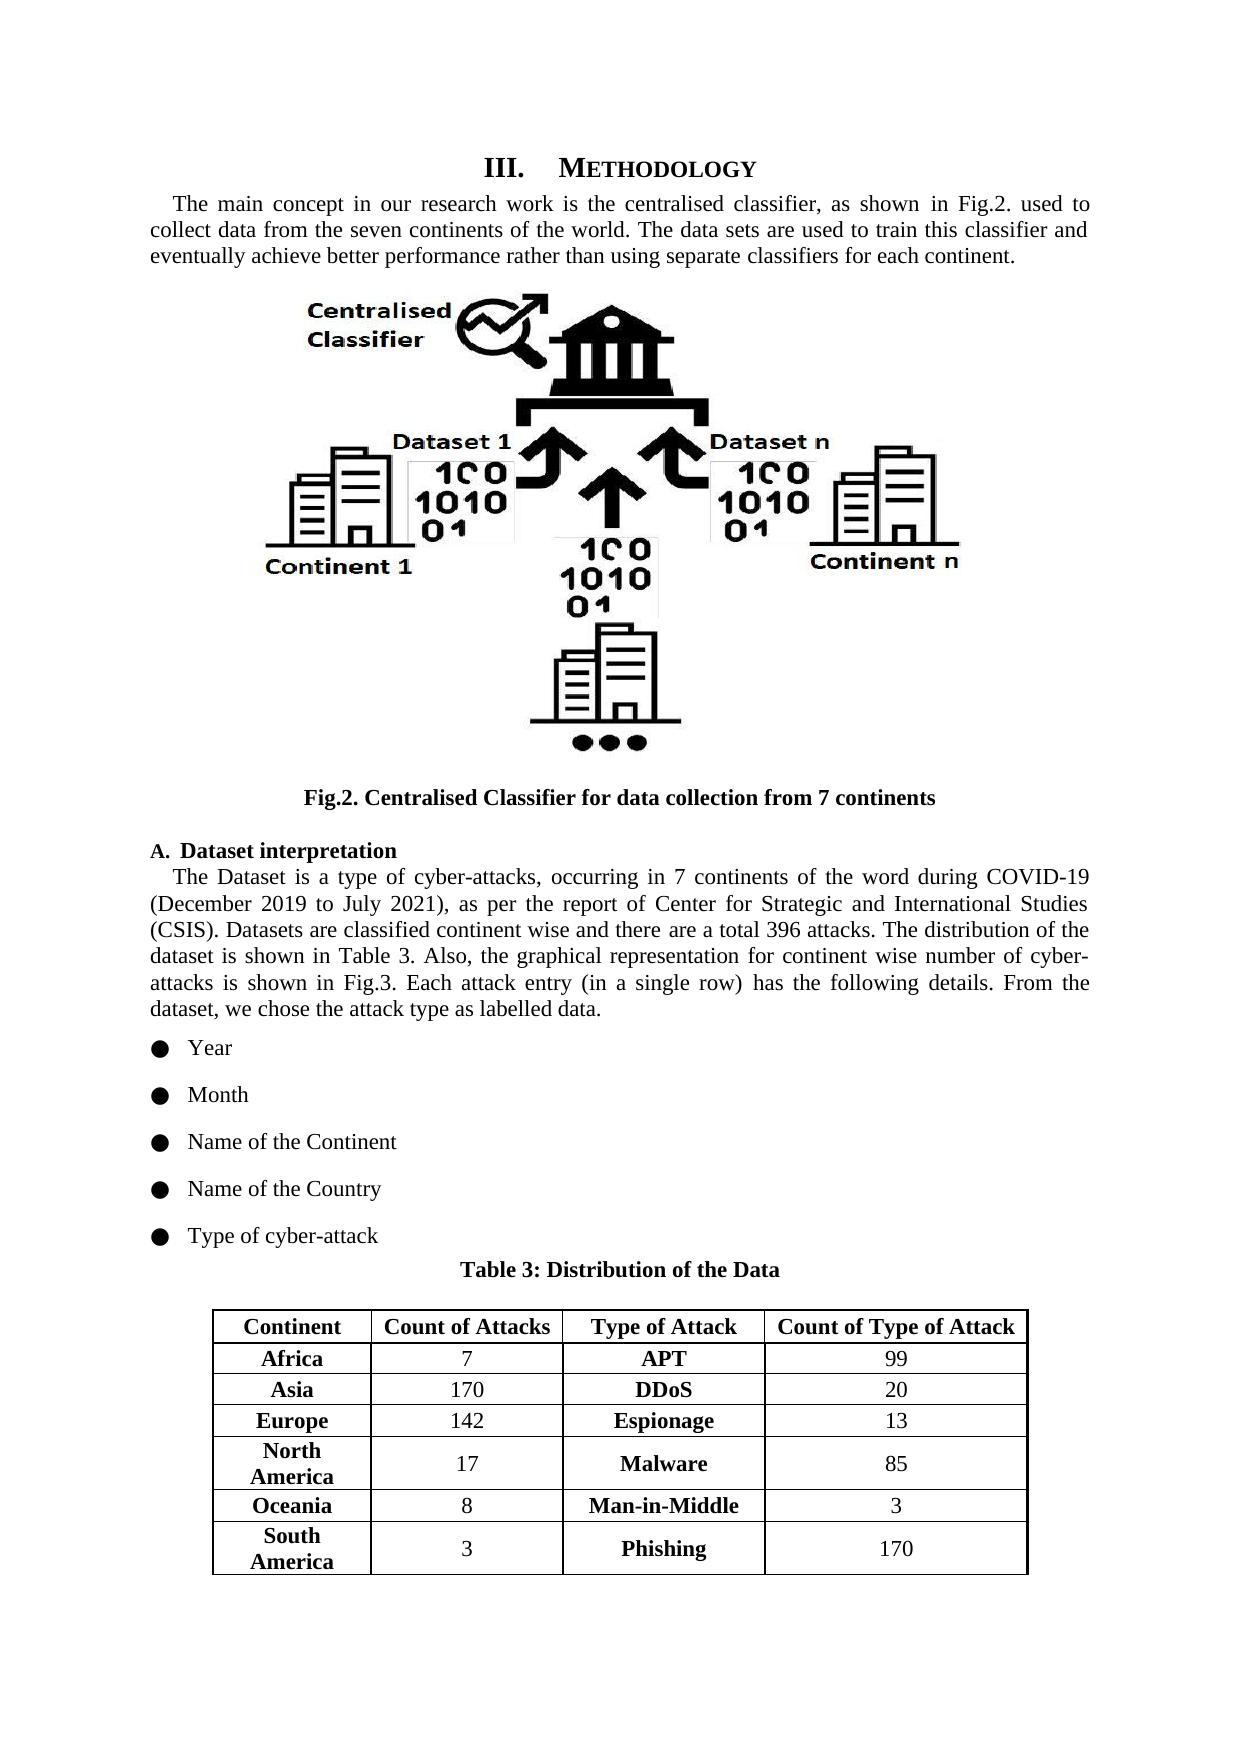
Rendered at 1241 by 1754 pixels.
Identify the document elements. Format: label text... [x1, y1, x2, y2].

table_cell 170 [372, 1374, 562, 1404]
table_cell 7 [372, 1344, 562, 1373]
list Methodology [150, 150, 1090, 183]
list Type of cyber-attack [150, 1209, 1090, 1256]
text The Dataset is a type of cyber-attacks, occurring in 7 continents of the word during COVID-19 (December 2019 to July 2021), as per the report of Center for Strategic and International Studies (CSIS). Datasets are classified continent wise and there are a total 396 attacks. The distribution of the dataset is shown in Table 3. Also, the graphical representation for continent wise number of cyber-attacks is shown in Fig.3. Each attack entry (in a single row) has the following details. From the dataset, we chose the attack type as labelled data. [150, 863, 1090, 1021]
table_cell 142 [372, 1405, 562, 1436]
table_cell 17 [372, 1437, 562, 1489]
table_cell 8 [372, 1490, 562, 1521]
table_cell 13 [766, 1405, 1026, 1436]
table_header Count of Type of Attack [765, 1311, 1026, 1342]
list Name of the Continent [150, 1115, 1090, 1162]
table_cell Malware [564, 1437, 764, 1489]
list Name of the Country [150, 1162, 1090, 1209]
table_cell DDoS [564, 1374, 764, 1404]
list Dataset interpretation [150, 837, 1090, 863]
table_cell 170 [766, 1522, 1026, 1574]
list Month [150, 1068, 1090, 1115]
picture [249, 268, 992, 758]
table_cell North America [214, 1437, 370, 1489]
table_cell Man-in-Middle [564, 1490, 764, 1521]
table_header Count of Attacks [372, 1311, 562, 1342]
table_cell Africa [214, 1344, 370, 1373]
table_cell APT [564, 1344, 764, 1373]
table_cell 3 [372, 1522, 562, 1574]
table_cell Phishing [564, 1522, 764, 1574]
table_cell South America [214, 1522, 370, 1574]
table_cell Europe [214, 1405, 370, 1436]
table_header Continent [214, 1311, 371, 1342]
table_header Type of Attack [563, 1311, 764, 1342]
text Table 3: Distribution of the Data [150, 1256, 1090, 1283]
table_cell Espionage [564, 1405, 764, 1436]
table_cell 99 [766, 1344, 1026, 1373]
list Year [150, 1021, 1090, 1068]
table_cell Oceania [214, 1490, 370, 1521]
table_cell Asia [214, 1374, 370, 1404]
table_cell 20 [766, 1374, 1026, 1404]
text The main concept in our research work is the centralised classifier, as shown in Fig.2. used to collect data from the seven continents of the world. The data sets are used to train this classifier and eventually achieve better performance rather than using separate classifiers for each continent. [150, 190, 1090, 269]
table_cell 85 [766, 1437, 1026, 1489]
table_cell 3 [766, 1490, 1026, 1521]
text Fig.2. Centralised Classifier for data collection from 7 continents [150, 784, 1090, 811]
